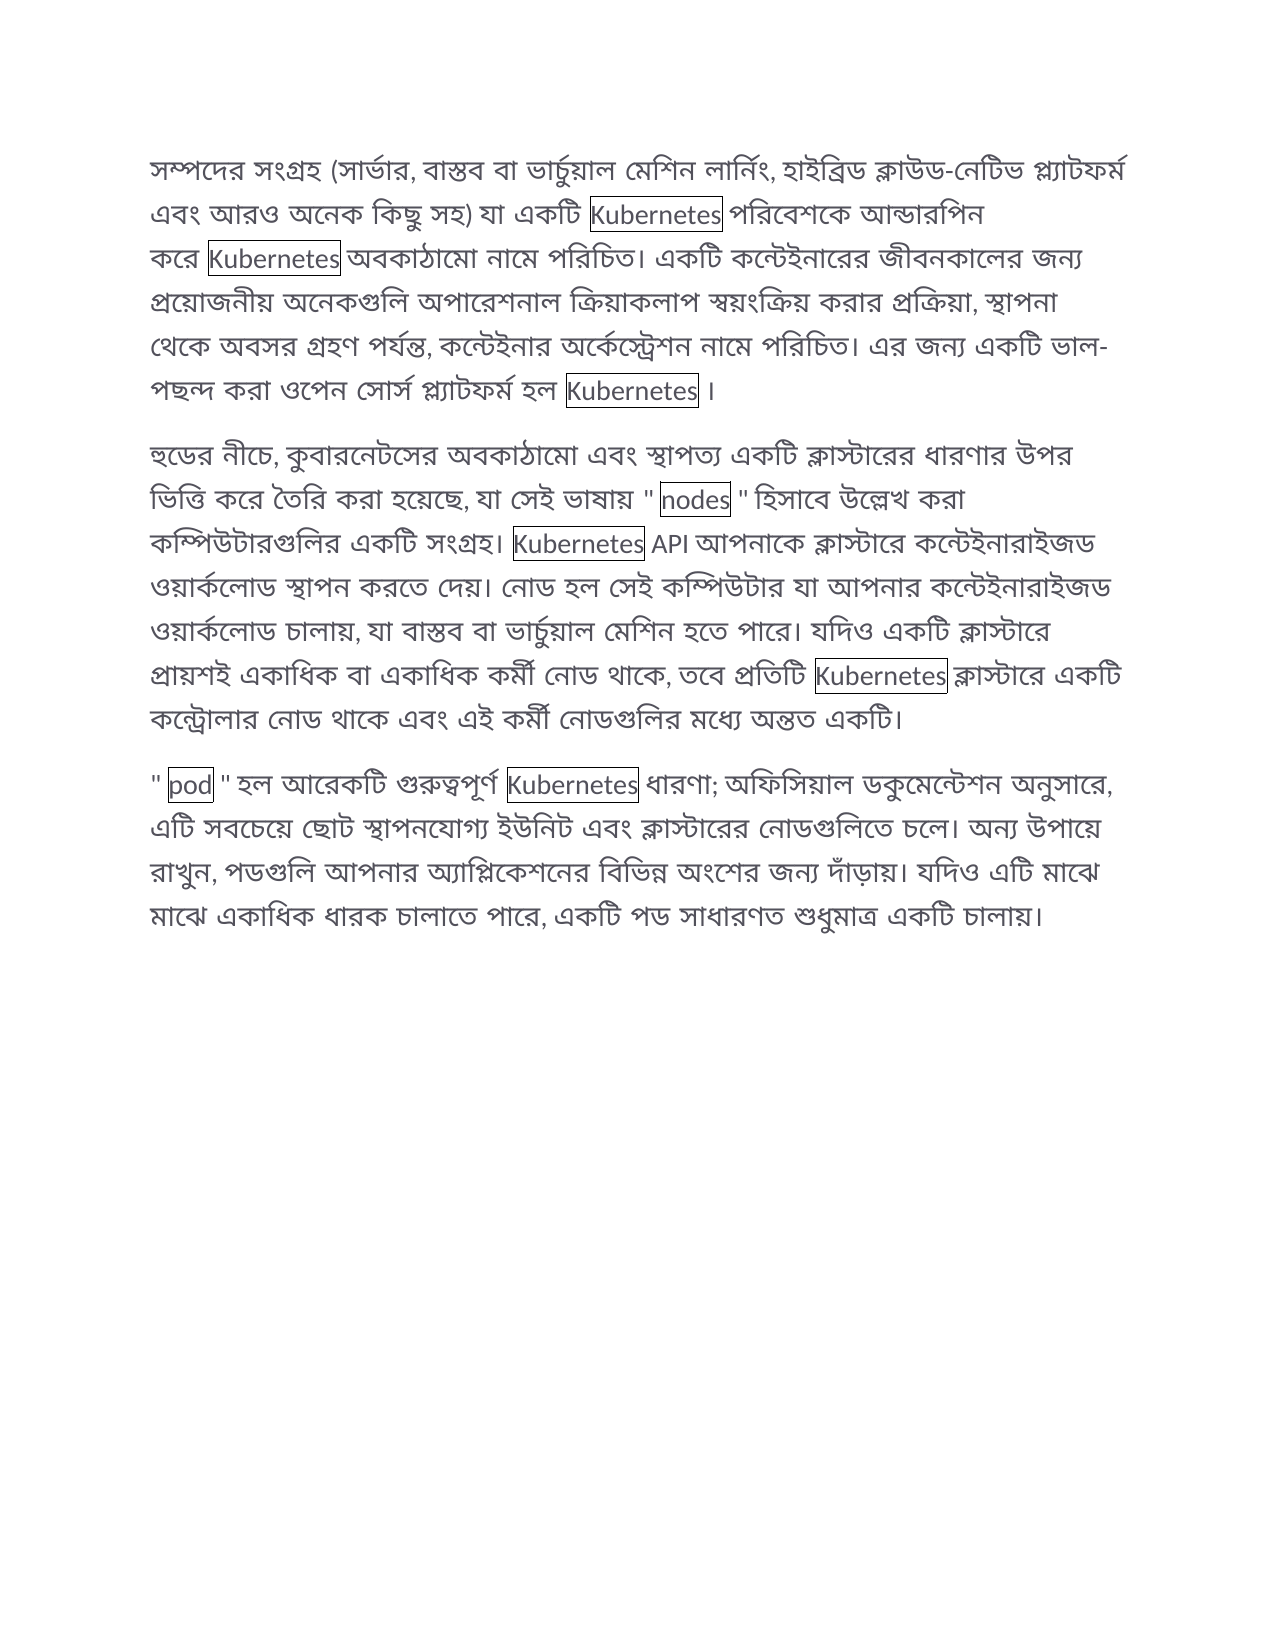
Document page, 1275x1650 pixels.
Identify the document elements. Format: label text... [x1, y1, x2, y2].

text " pod " হল আরেকটি গুরুত্বপূর্ণ Kubernetes ধারণা; অফিসিয়াল ডকুমেন্টেশন অনুসারে, এটি সবচেয়ে ছোট স্থাপনযোগ্য ইউনিট এবং ক্লাস্টারের নোডগুলিতে চলে। অন্য উপায়ে রাখুন, পডগুলি আপনার অ্যাপ্লিকেশনের বিভিন্ন অংশের জন্য দাঁড়ায়। যদিও এটি মাঝে মাঝে একাধিক ধারক চালাতে পারে, একটি পড সাধারণত শুধুমাত্র একটি চালায়। [150, 764, 1125, 935]
text হুডের নীচে, কুবারনেটসের অবকাঠামো এবং স্থাপত্য একটি ক্লাস্টারের ধারণার উপর ভিত্তি করে তৈরি করা হয়েছে, যা সেই ভাষায় " nodes " হিসাবে উল্লেখ করা কম্পিউটারগুলির একটি সংগ্রহ। Kubernetes API আপনাকে ক্লাস্টারে কন্টেইনারাইজড ওয়ার্কলোড স্থাপন করতে দেয়। নোড হল সেই কম্পিউটার যা আপনার কন্টেইনারাইজড ওয়ার্কলোড চালায়, যা বাস্তব বা ভার্চুয়াল মেশিন হতে পারে। যদিও একটি ক্লাস্টারে প্রায়শই একাধিক বা একাধিক কর্মী নোড থাকে, তবে প্রতিটি Kubernetes ক্লাস্টারে একটি কন্ট্রোলার নোড থাকে এবং এই কর্মী নোডগুলির মধ্যে অন্তত একটি। [150, 435, 1125, 738]
text সম্পদের সংগ্রহ (সার্ভার, বাস্তব বা ভার্চুয়াল মেশিন লার্নিং, হাইব্রিড ক্লাউড-নেটিভ প্ল্যাটফর্ম এবং আরও অনেক কিছু সহ) যা একটি Kubernetes পরিবেশকে আন্ডারপিন করে Kubernetes অবকাঠামো নামে পরিচিত। একটি কন্টেইনারের জীবনকালের জন্য প্রয়োজনীয় অনেকগুলি অপারেশনাল ক্রিয়াকলাপ স্বয়ংক্রিয় করার প্রক্রিয়া, স্থাপনা থেকে অবসর গ্রহণ পর্যন্ত, কন্টেইনার অর্কেস্ট্রেশন নামে পরিচিত। এর জন্য একটি ভাল-পছন্দ করা ওপেন সোর্স প্ল্যাটফর্ম হল Kubernetes । [150, 150, 1125, 409]
